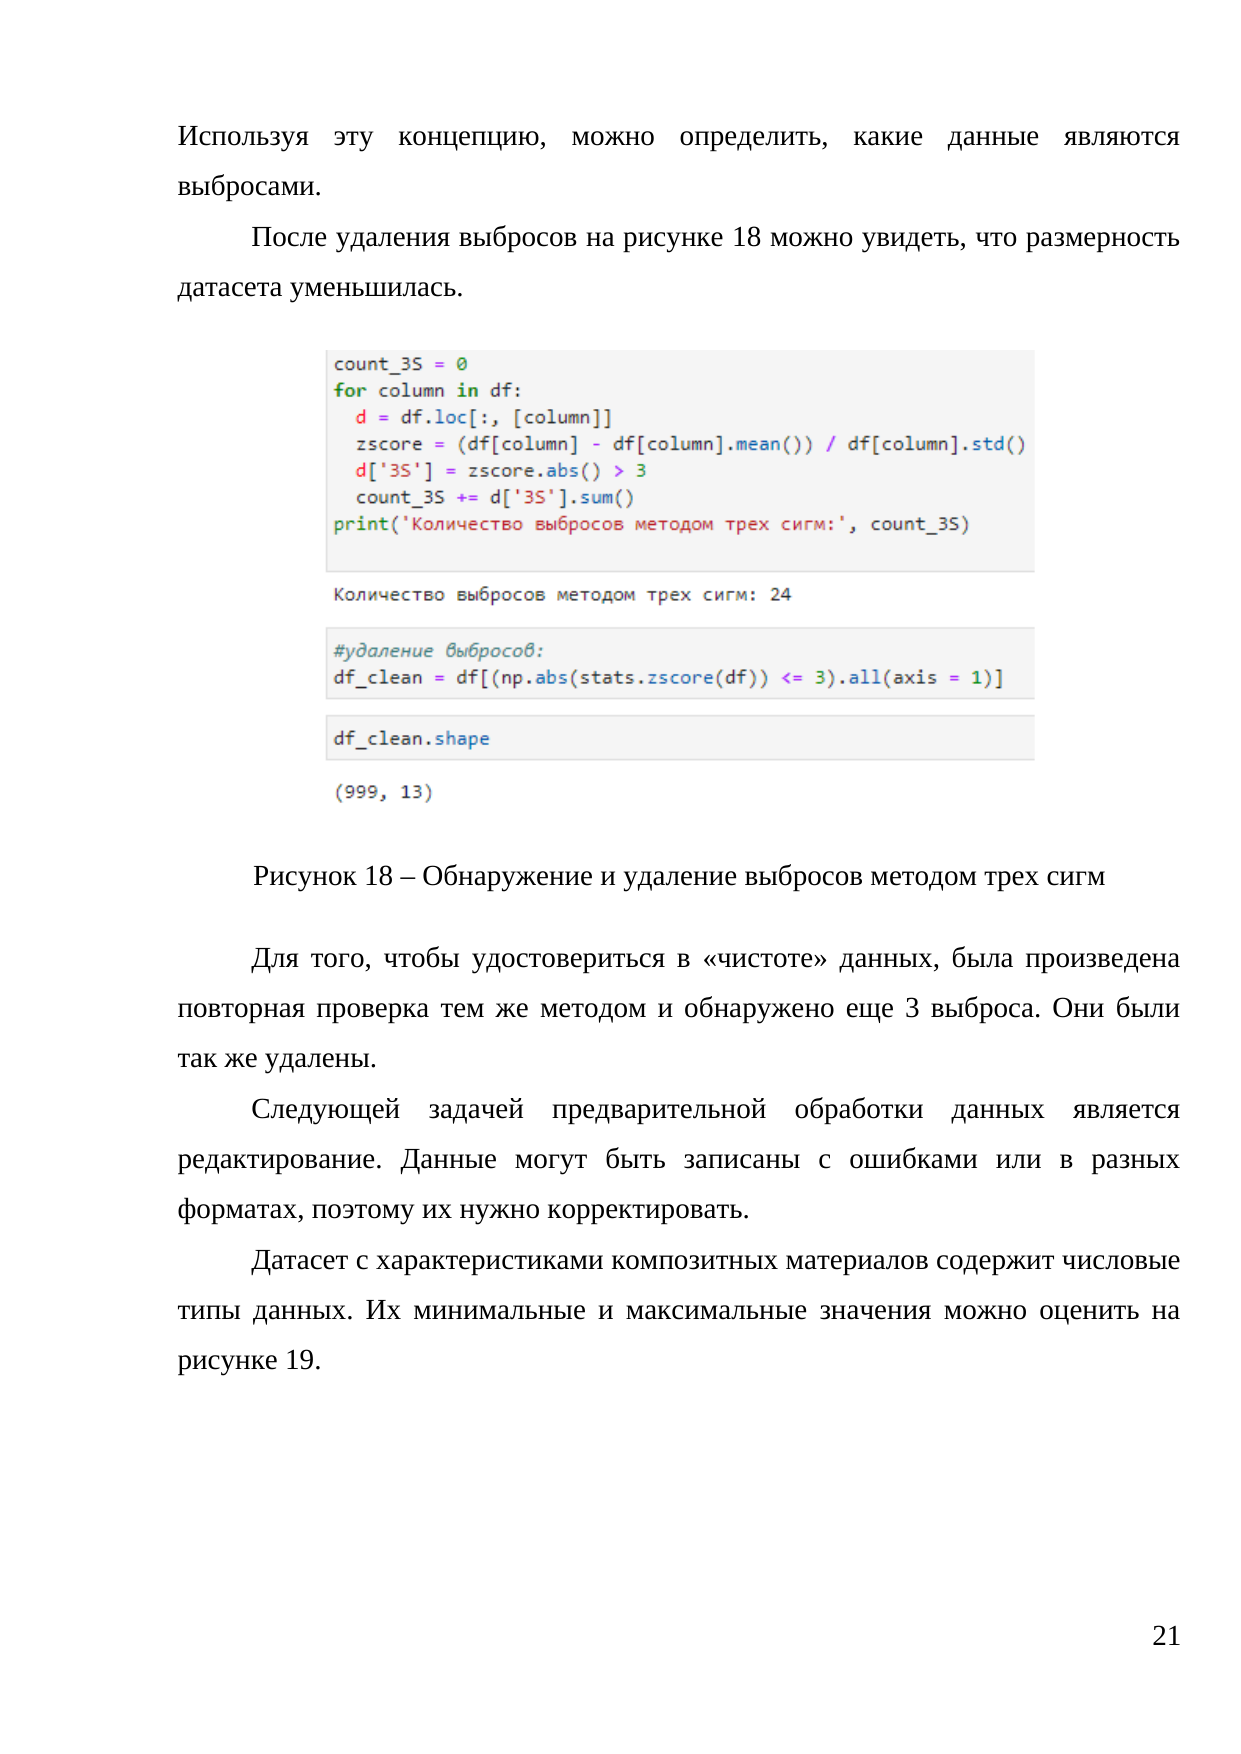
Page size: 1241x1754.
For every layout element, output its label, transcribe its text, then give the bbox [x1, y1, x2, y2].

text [177, 118, 1181, 202]
text После удаления выбросов на рисунке 18 можно увидеть, что размерность датасета уменьшилась. [177, 219, 1181, 303]
text Следующей задачей предварительной обработки данных является редактирование. Данные могут быть записаны с ошибками или в разных форматах, поэтому их нужно корректировать. [177, 1091, 1181, 1225]
picture [323, 350, 1035, 814]
text Для того, чтобы удостовериться в «чистоте» данных, была произведена повторная проверка тем же методом и обнаружено еще 3 выброса. Они были так же удалены. [177, 940, 1181, 1074]
text Датасет с характеристиками композитных материалов содержит числовые типы данных. Их минимальные и максимальные значения можно оценить на рисунке 19. [177, 1242, 1181, 1376]
text Рисунок 18 – Обнаружение и удаление выбросов методом трех сигм [177, 858, 1181, 892]
